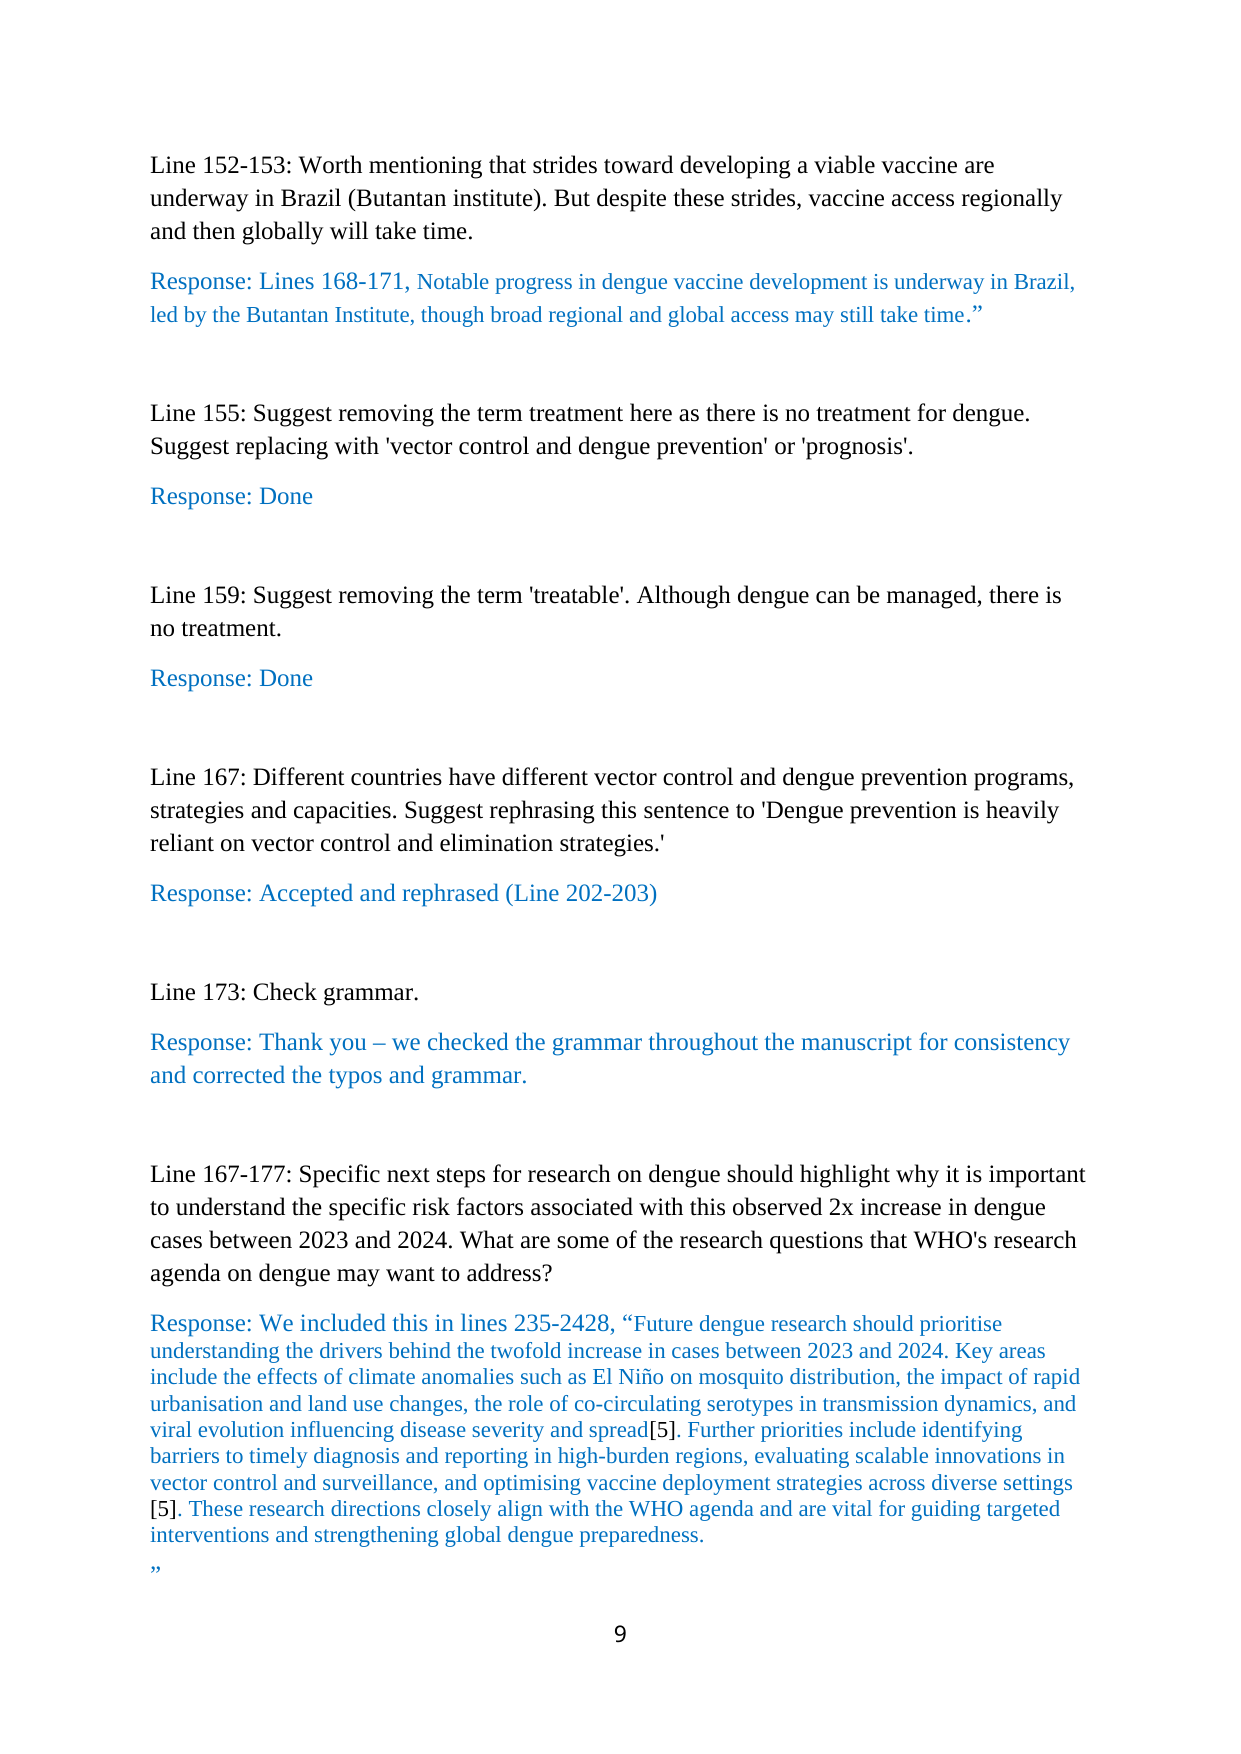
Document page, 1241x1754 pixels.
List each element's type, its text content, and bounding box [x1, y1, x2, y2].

text Response: Accepted and rephrased (Line 202-203) [150, 878, 1090, 907]
text Response: Done [150, 481, 1090, 509]
text Response: We included this in lines 235-2428, “Future dengue research should prioritise understanding the drivers behind the twofold increase in cases between 2023 and 2024. Key areas include the effects of climate anomalies such as El Niño on mosquito distribution, the impact of rapid urbanisation and land use changes, the role of co-circulating serotypes in transmission dynamics, and viral evolution influencing disease severity and spread. Further priorities include identifying barriers to timely diagnosis and reporting in high-burden regions, evaluating scalable innovations in vector control and surveillance, and optimising vaccine deployment strategies across diverse settings . These research directions closely align with the WHO agenda and are vital for guiding targeted interventions and strengthening global dengue preparedness. [150, 1308, 1090, 1548]
text Line 159: Suggest removing the term 'treatable'. Although dengue can be managed, there is no treatment. [150, 580, 1090, 642]
text Line 173: Check grammar. [150, 977, 1090, 1006]
text Response: Thank you – we checked the grammar throughout the manuscript for consistency and corrected the typos and grammar. [150, 1027, 1090, 1089]
text ” [150, 1560, 1090, 1589]
text Response: Lines 168-171, Notable progress in dengue vaccine development is underway in Brazil, led by the Butantan Institute, though broad regional and global access may still take time.” [150, 266, 1090, 327]
text Line 152-153: Worth mentioning that strides toward developing a viable vaccine are underway in Brazil (Butantan institute). But despite these strides, vaccine access regionally and then globally will take time. [150, 150, 1090, 245]
text Line 167-177: Specific next steps for research on dengue should highlight why it is important to understand the specific risk factors associated with this observed 2x increase in dengue cases between 2023 and 2024. What are some of the research questions that WHO's research agenda on dengue may want to address? [150, 1159, 1090, 1287]
text Response: Done [150, 663, 1090, 692]
text Line 155: Suggest removing the term treatment here as there is no treatment for dengue. Suggest replacing with 'vector control and dengue prevention' or 'prognosis'. [150, 398, 1090, 460]
text Line 167: Different countries have different vector control and dengue prevention programs, strategies and capacities. Suggest rephrasing this sentence to 'Dengue prevention is heavily reliant on vector control and elimination strategies.' [150, 762, 1090, 857]
